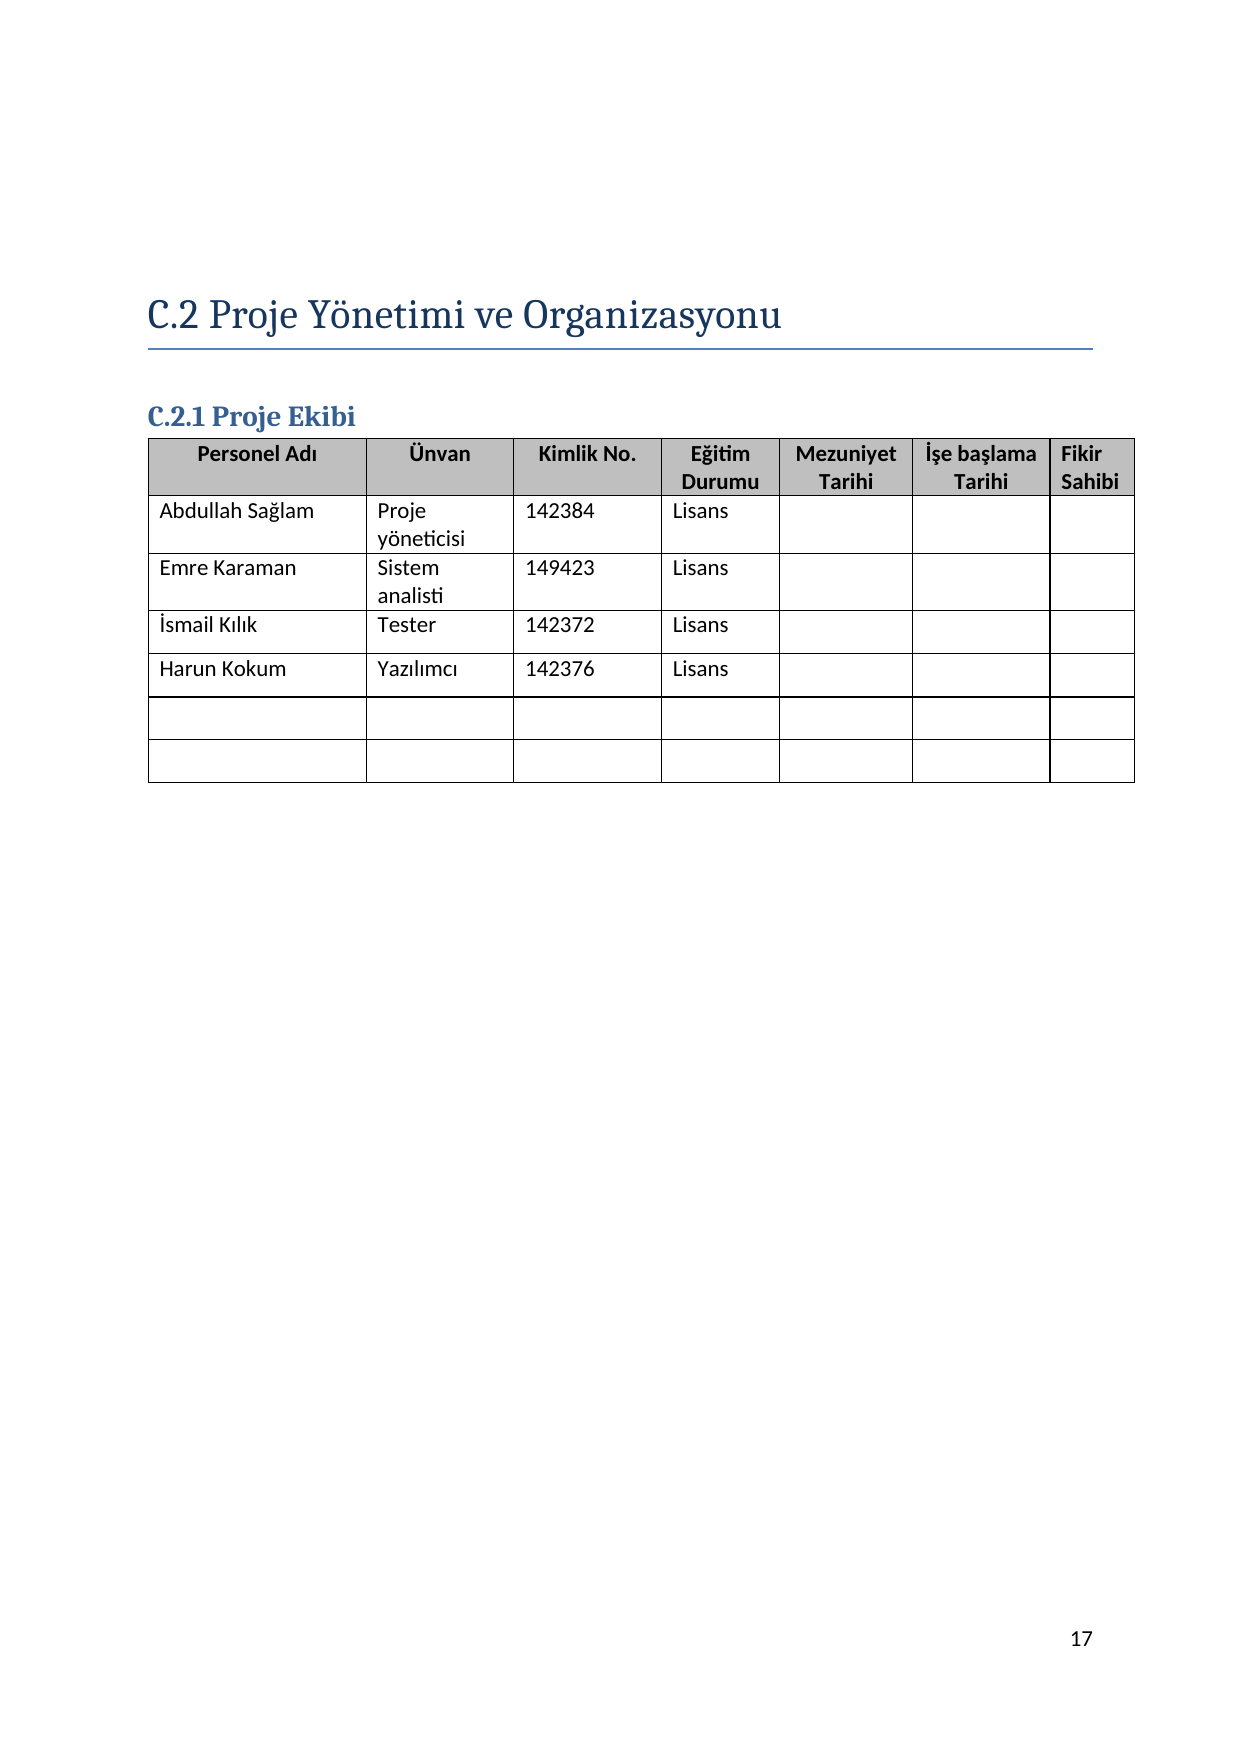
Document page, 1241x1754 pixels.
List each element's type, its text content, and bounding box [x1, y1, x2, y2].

table_cell [780, 698, 912, 739]
table_cell Lisans [662, 611, 779, 653]
table_cell [367, 740, 513, 782]
table_cell Harun Kokum [149, 654, 366, 696]
table_cell Tester [367, 611, 513, 653]
table_cell [662, 740, 779, 782]
table_cell [514, 740, 661, 782]
table_cell [913, 611, 1049, 653]
table_header Eğitim Durumu [662, 439, 779, 495]
table_cell [780, 611, 912, 653]
table_cell [1051, 654, 1134, 696]
table_cell [780, 496, 912, 552]
table_cell 149423 [514, 554, 661, 609]
table_header Fikir Sahibi [1051, 439, 1134, 495]
table_cell 142376 [514, 654, 661, 696]
subtitle C.2.1 Proje Ekibi [148, 400, 1093, 433]
table_cell [780, 554, 912, 609]
table_cell Emre Karaman [149, 554, 366, 609]
table_cell İsmail Kılık [149, 611, 366, 653]
table_cell [1051, 496, 1134, 552]
table_cell 142384 [514, 496, 661, 552]
table_cell 142372 [514, 611, 661, 653]
table_cell [662, 698, 779, 739]
table_cell Abdullah Sağlam [149, 496, 366, 552]
table_cell [149, 698, 366, 739]
table_cell [1051, 740, 1134, 782]
table_cell [913, 654, 1049, 696]
table_header Kimlik No. [514, 439, 661, 495]
table_cell Lisans [662, 554, 779, 609]
table_cell [913, 698, 1049, 739]
table_cell [913, 496, 1049, 552]
table_cell [780, 654, 912, 696]
table_header İşe başlama Tarihi [913, 439, 1049, 495]
table_header Personel Adı [149, 439, 366, 495]
table_cell [1051, 611, 1134, 653]
table_cell [1051, 698, 1134, 739]
table_cell [149, 740, 366, 782]
title C.2 Proje Yönetimi ve Organizasyonu [148, 291, 1093, 348]
table_cell [514, 698, 661, 739]
table_cell [913, 554, 1049, 609]
table_header Ünvan [367, 439, 513, 495]
table_cell Lisans [662, 654, 779, 696]
table_cell Lisans [662, 496, 779, 552]
table_cell Proje yöneticisi [367, 496, 513, 552]
table_cell Yazılımcı [367, 654, 513, 696]
table_cell [1051, 554, 1134, 609]
table_cell Sistem analisti [367, 554, 513, 609]
table_header Mezuniyet Tarihi [780, 439, 912, 495]
table_cell [913, 740, 1049, 782]
table_cell [367, 698, 513, 739]
table_cell [780, 740, 912, 782]
